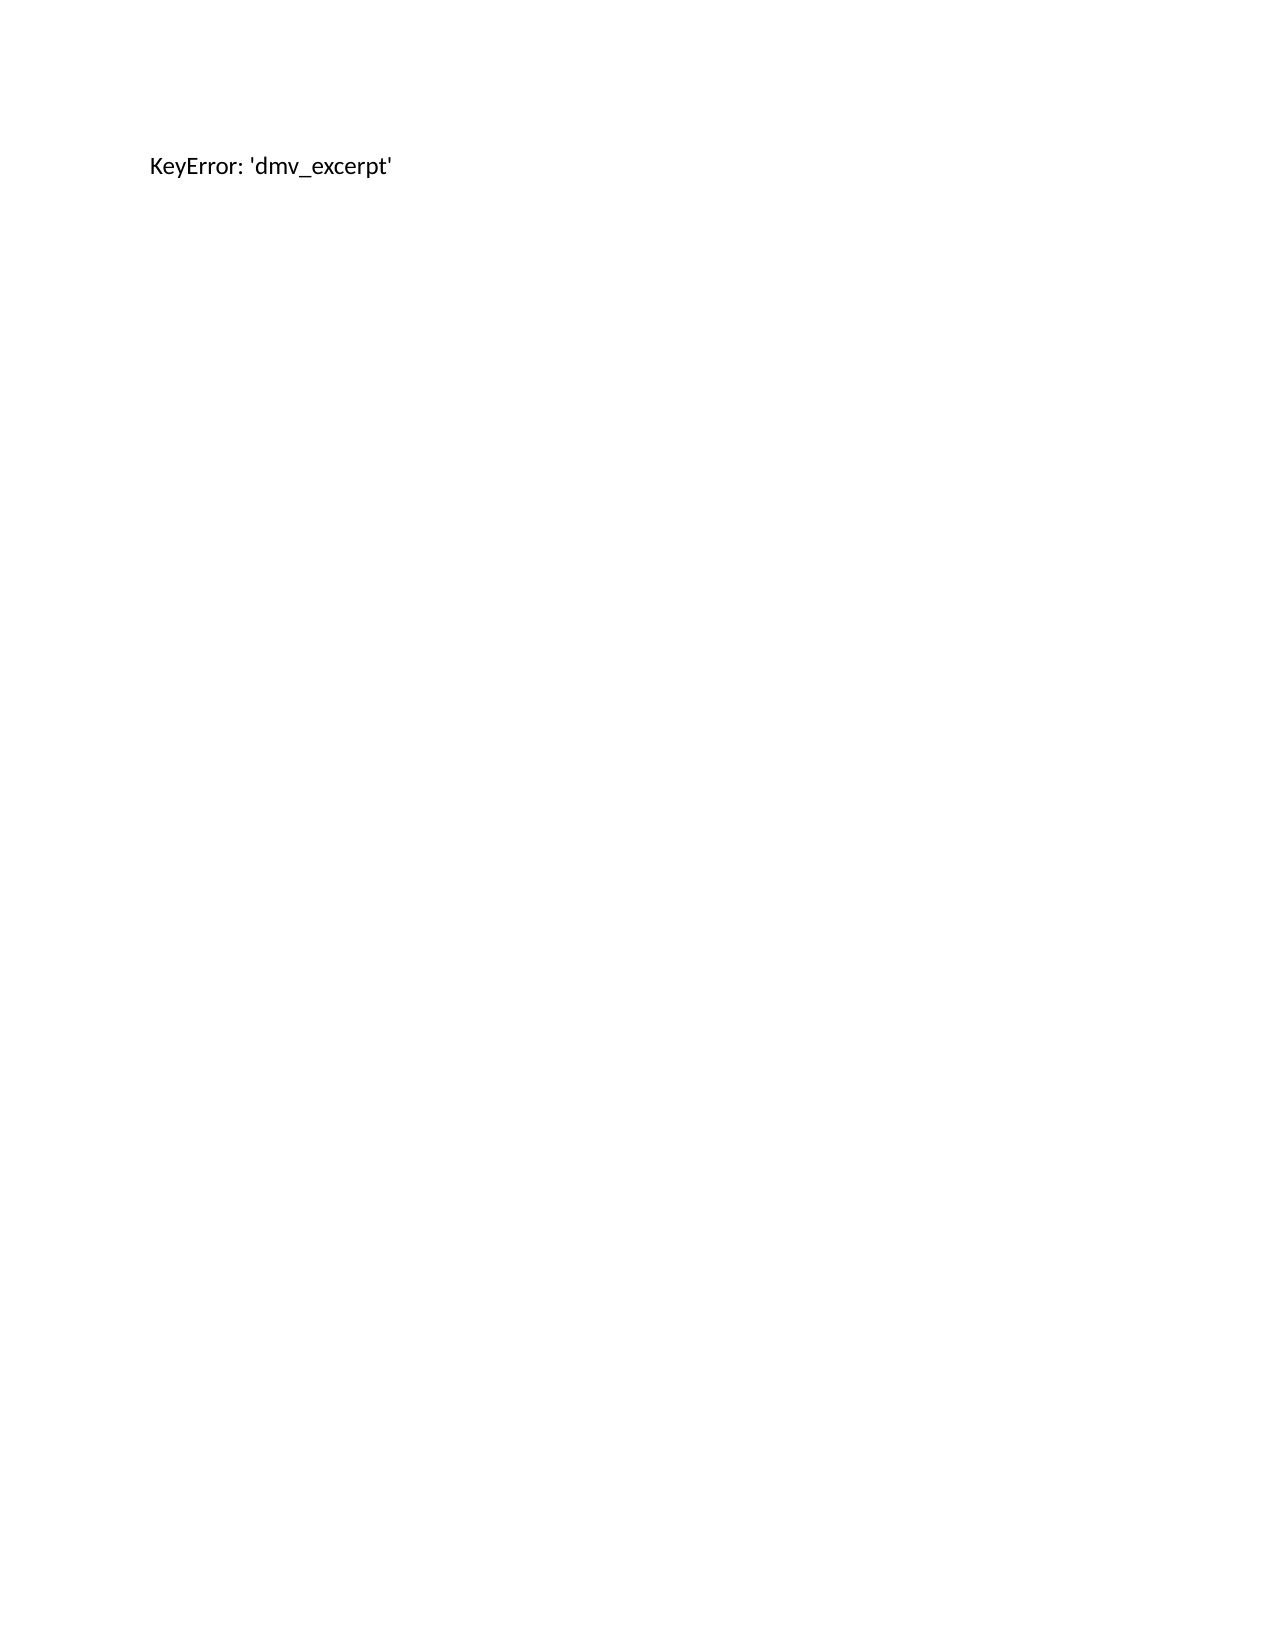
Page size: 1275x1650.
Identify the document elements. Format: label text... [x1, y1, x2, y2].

text KeyError: 'dmv_excerpt' [150, 150, 1125, 181]
